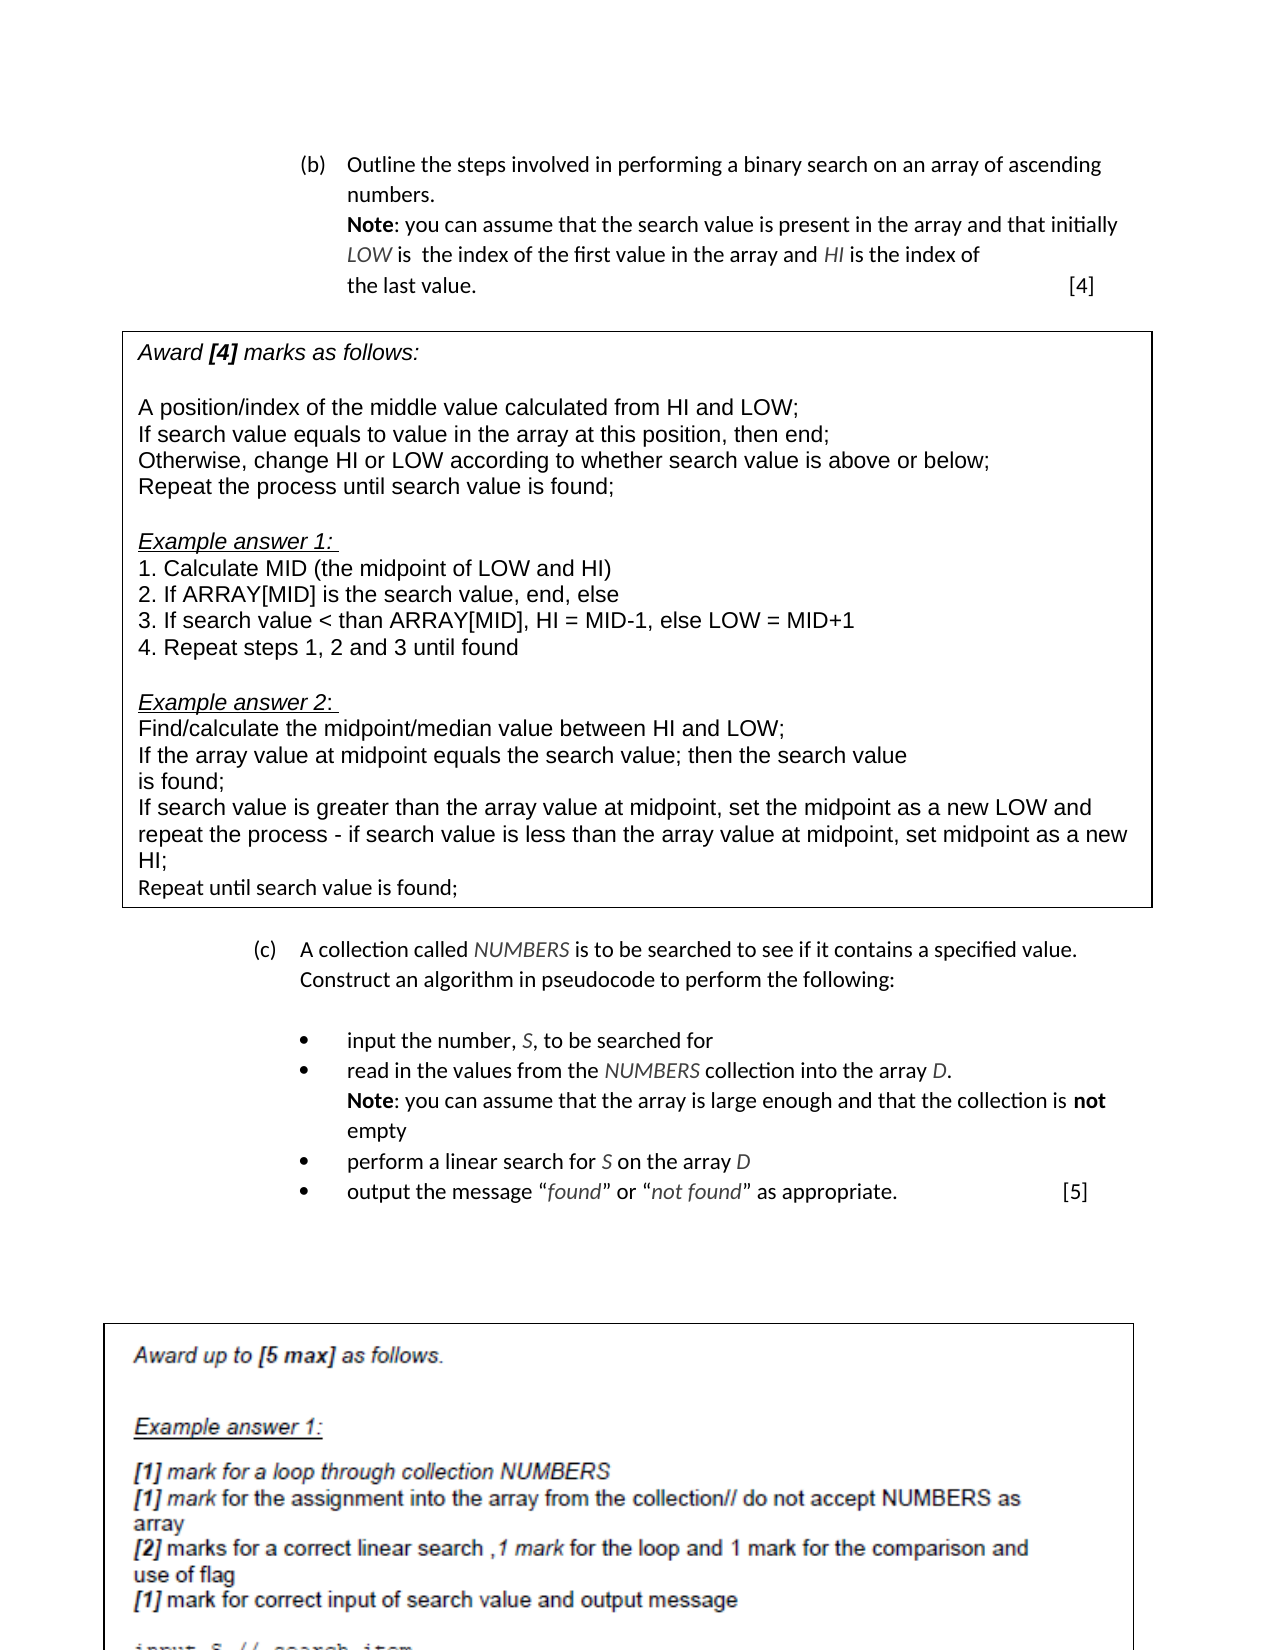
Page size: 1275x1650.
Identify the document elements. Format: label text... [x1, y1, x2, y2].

list Outline the steps involved in performing a binary search on an array of ascending numbers. Note: you can assume that the search value is present in the array and that initially LOW is the index of the first value in the array and HI is the index of the last value. [4] [300, 150, 1125, 933]
list input the number, S, to be searched for [300, 1026, 1125, 1054]
picture [119, 1331, 1048, 1650]
list read in the values from the NUMBERS collection into the array D. Note: you can assume that the array is large enough and that the collection is not empty [300, 1056, 1125, 1145]
list A collection called NUMBERS is to be searched to see if it contains a specified value. Construct an algorithm in pseudocode to perform the following: [253, 935, 1125, 994]
list output the message “found” or “not found” as appropriate. [5] [300, 1177, 1125, 1205]
list perform a linear search for S on the array D [300, 1147, 1125, 1175]
